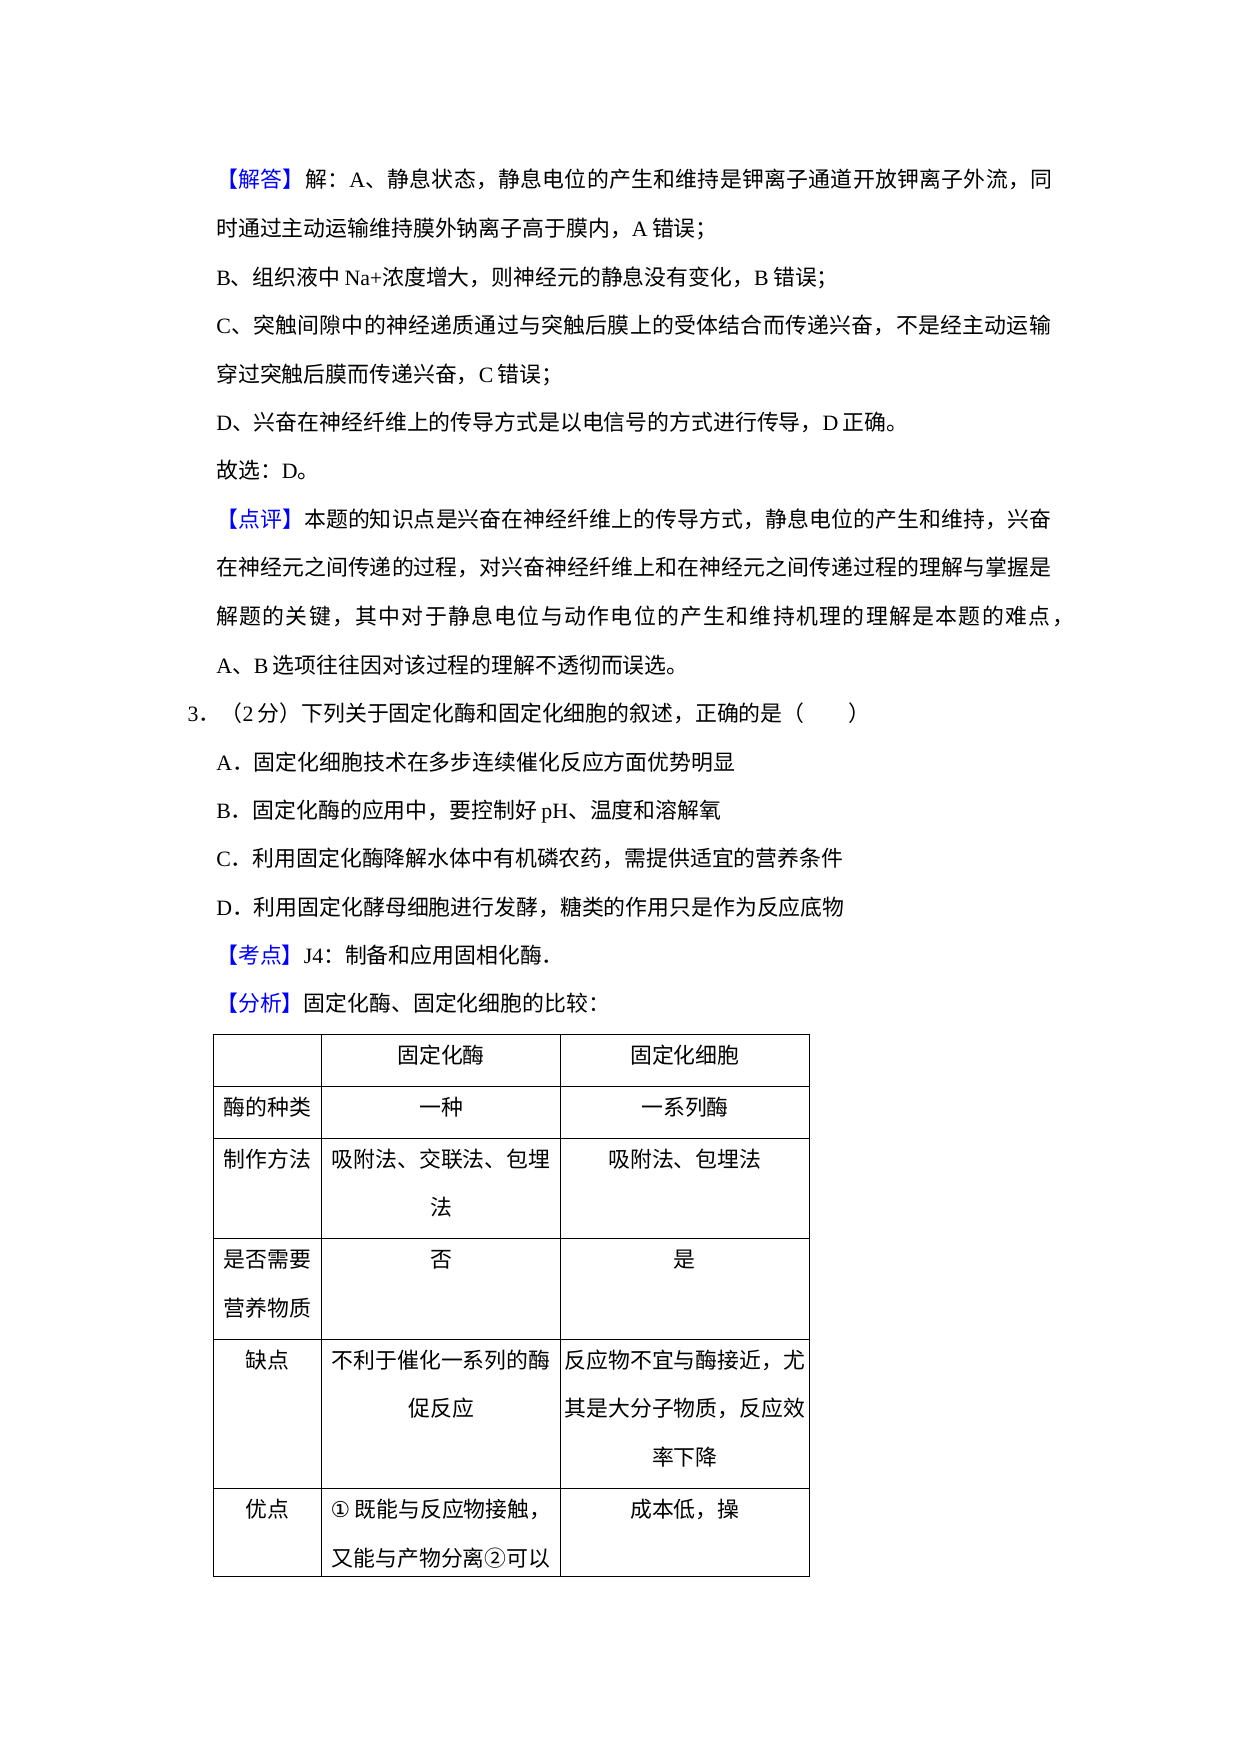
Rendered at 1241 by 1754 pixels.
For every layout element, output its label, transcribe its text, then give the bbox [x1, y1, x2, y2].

text 【分析】固定化酶、固定化细胞的比较： [216, 986, 1053, 1018]
table_cell 否 [322, 1239, 560, 1339]
table_cell 成本低，操 [561, 1489, 809, 1576]
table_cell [322, 1489, 560, 1576]
table_cell 优点 [214, 1489, 321, 1576]
text D、兴奋在神经纤维上的传导方式是以电信号的方式进行传导，D正确。 [216, 404, 1053, 437]
text B、组织液中Na+浓度增大，则神经元的静息没有变化，B错误； [216, 259, 1053, 292]
text 【解答】解：A、静息状态，静息电位的产生和维持是钾离子通道开放钾离子外流，同时通过主动运输维持膜外钠离子高于膜内，A错误； [216, 162, 1053, 243]
table_cell 一种 [322, 1087, 560, 1138]
text A．固定化细胞技术在多步连续催化反应方面优势明显 [187, 744, 1053, 777]
table_header 固定化细胞 [561, 1035, 809, 1086]
text 故选：D。 [216, 453, 1053, 485]
text B．固定化酶的应用中，要控制好pH、温度和溶解氧 [187, 792, 1053, 825]
text D．利用固定化酵母细胞进行发酵，糖类的作用只是作为反应底物 [187, 889, 1053, 922]
table_cell 是否需要营养物质 [214, 1239, 321, 1339]
text 【点评】本题的知识点是兴奋在神经纤维上的传导方式，静息电位的产生和维持，兴奋在神经元之间传递的过程，对兴奋神经纤维上和在神经元之间传递过程的理解与掌握是解题的关键，其中对于静息电位与动作电位的产生和维持机理的理解是本题的难点，A、B选项往往因对该过程的理解不透彻而误选。 [216, 501, 1053, 680]
text C、突触间隙中的神经递质通过与突触后膜上的受体结合而传递兴奋，不是经主动运输穿过突触后膜而传递兴奋，C错误； [216, 307, 1053, 389]
table_cell 制作方法 [214, 1139, 321, 1238]
text C．利用固定化酶降解水体中有机磷农药，需提供适宜的营养条件 [187, 841, 1053, 873]
table_header [214, 1035, 321, 1086]
text 3．（2分）下列关于固定化酶和固定化细胞的叙述，正确的是（ ） [187, 696, 1053, 728]
table_cell 酶的种类 [214, 1087, 321, 1138]
table_cell 不利于催化一系列的酶促反应 [322, 1340, 560, 1488]
table_cell 吸附法、交联法、包埋法 [322, 1139, 560, 1238]
table_cell 反应物不宜与酶接近，尤其是大分子物质，反应效率下降 [561, 1340, 809, 1488]
table_header 固定化酶 [322, 1035, 560, 1086]
table_cell 缺点 [214, 1340, 321, 1488]
table_cell 吸附法、包埋法 [561, 1139, 809, 1238]
text 【考点】J4：制备和应用固相化酶．菁优网版权所有 [216, 937, 1053, 970]
table_cell 一系列酶 [561, 1087, 809, 1138]
table_cell 是 [561, 1239, 809, 1339]
